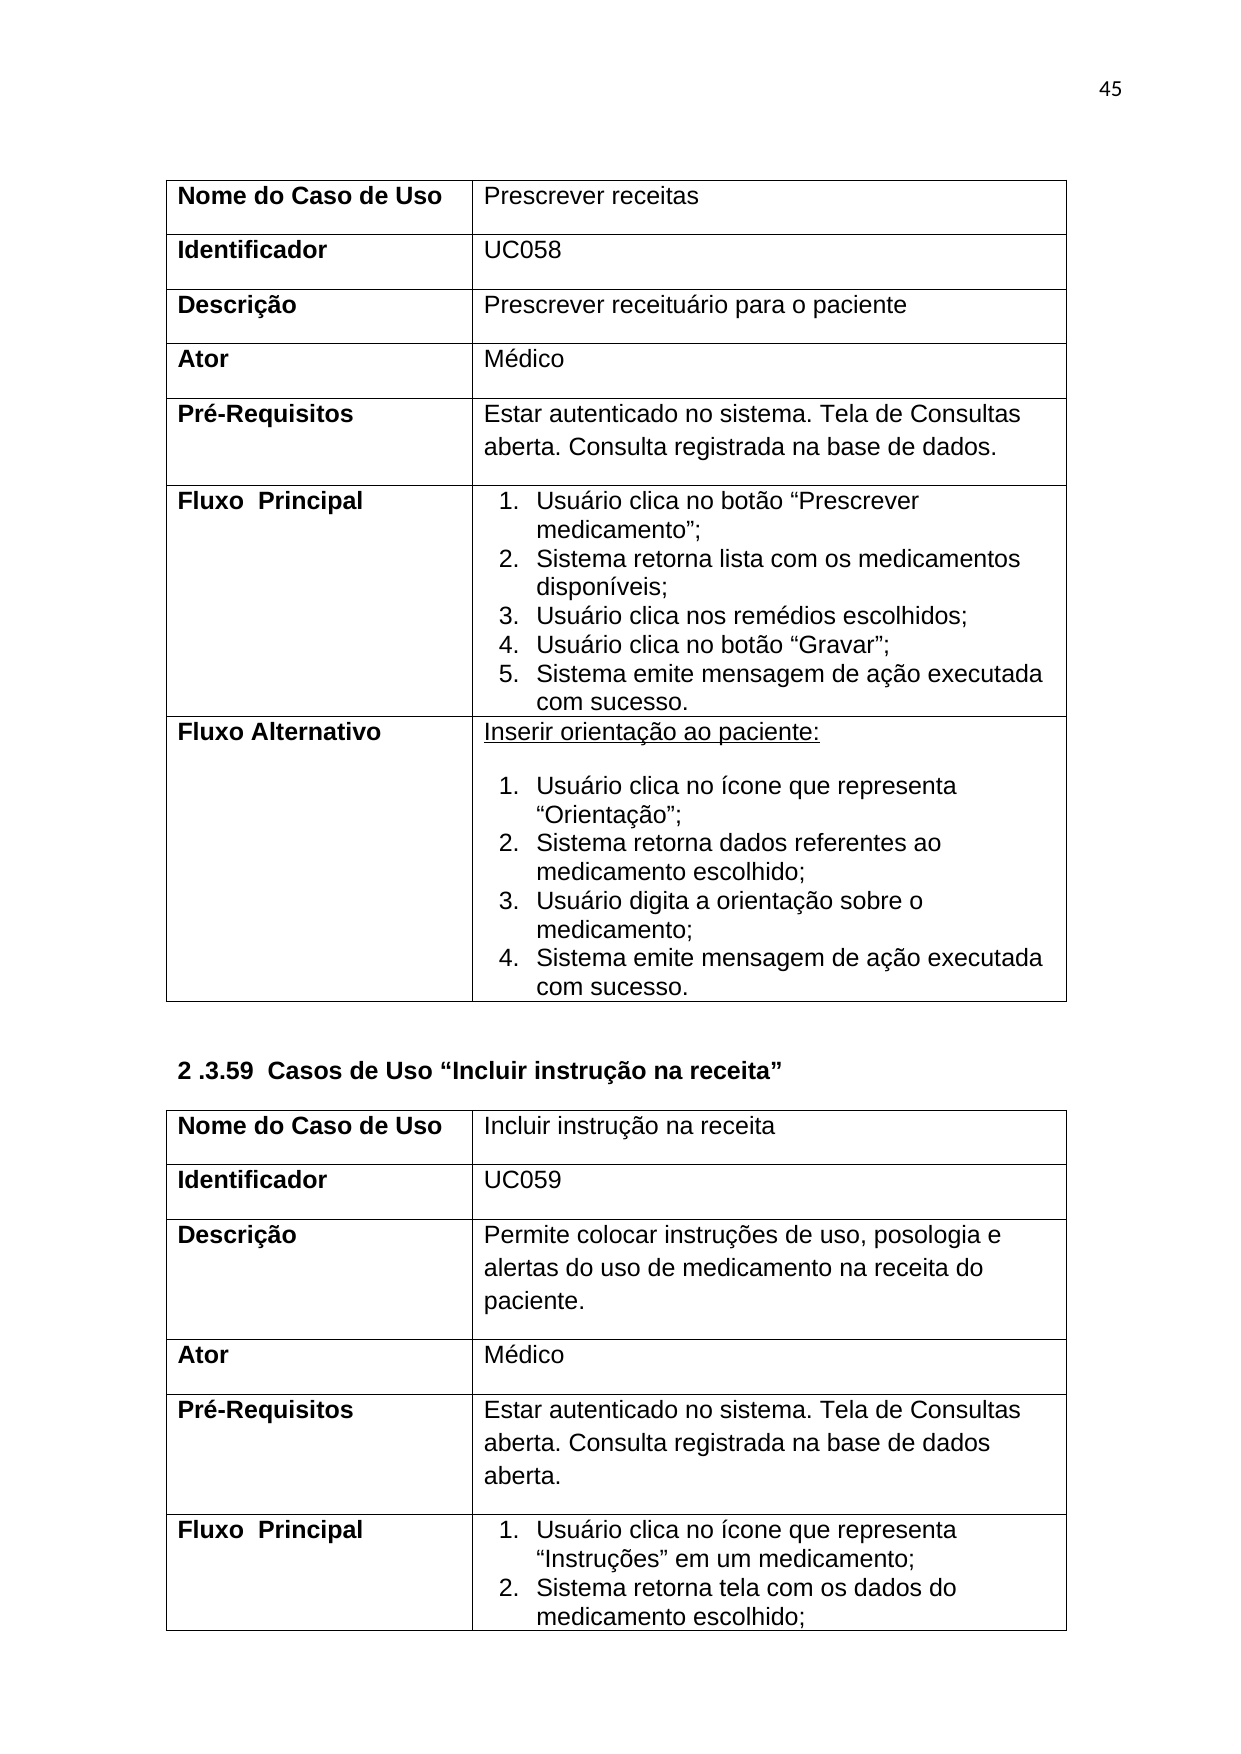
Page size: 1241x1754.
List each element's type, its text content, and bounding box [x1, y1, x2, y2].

table_cell Pré-Requisitos [167, 1395, 472, 1514]
text 2 .3.59 Casos de Uso “Incluir instrução na receita” [177, 1056, 1122, 1084]
table_cell UC059 [473, 1165, 1066, 1219]
table_cell Estar autenticado no sistema. Tela de Consultas aberta. Consulta registrada na base de dados aberta. [473, 1395, 1066, 1514]
table_cell Fluxo Principal [167, 486, 472, 716]
table_cell Descrição [167, 1220, 472, 1339]
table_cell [473, 1515, 1066, 1630]
table_cell UC058 [473, 235, 1066, 288]
table_header Incluir instrução na receita [473, 1111, 1066, 1164]
table_cell Ator [167, 344, 472, 397]
table_cell Médico [473, 1340, 1066, 1394]
table_cell Pré-Requisitos [167, 399, 472, 485]
table_cell Prescrever receituário para o paciente [473, 290, 1066, 343]
table_cell Identificador [167, 235, 472, 288]
table_cell Fluxo Alternativo [167, 717, 472, 1001]
table_header Nome do Caso de Uso [167, 1111, 472, 1164]
table_cell Estar autenticado no sistema. Tela de Consultas aberta. Consulta registrada na base de dados. [473, 399, 1066, 485]
table_cell Inserir orientação ao paciente: Usuário clica no ícone que representa “Orientação”; Sistema retorna dados referentes ao medicamento escolhido; Usuário digita a orientação sobre o medicamento; Sistema emite mensagem de ação executada com sucesso. [473, 717, 1066, 1001]
table_cell Médico [473, 344, 1066, 397]
table_cell Permite colocar instruções de uso, posologia e alertas do uso de medicamento na receita do paciente. [473, 1220, 1066, 1339]
table_cell Fluxo Principal [167, 1515, 472, 1630]
table_header Nome do Caso de Uso [167, 181, 472, 234]
table_header Prescrever receitas [473, 181, 1066, 234]
table_cell Ator [167, 1340, 472, 1394]
table_cell Identificador [167, 1165, 472, 1219]
table_cell Descrição [167, 290, 472, 343]
table_cell Usuário clica no botão “Prescrever medicamento”; Sistema retorna lista com os medicamentos disponíveis; Usuário clica nos remédios escolhidos; Usuário clica no botão “Gravar”; Sistema emite mensagem de ação executada com sucesso. [473, 486, 1066, 716]
